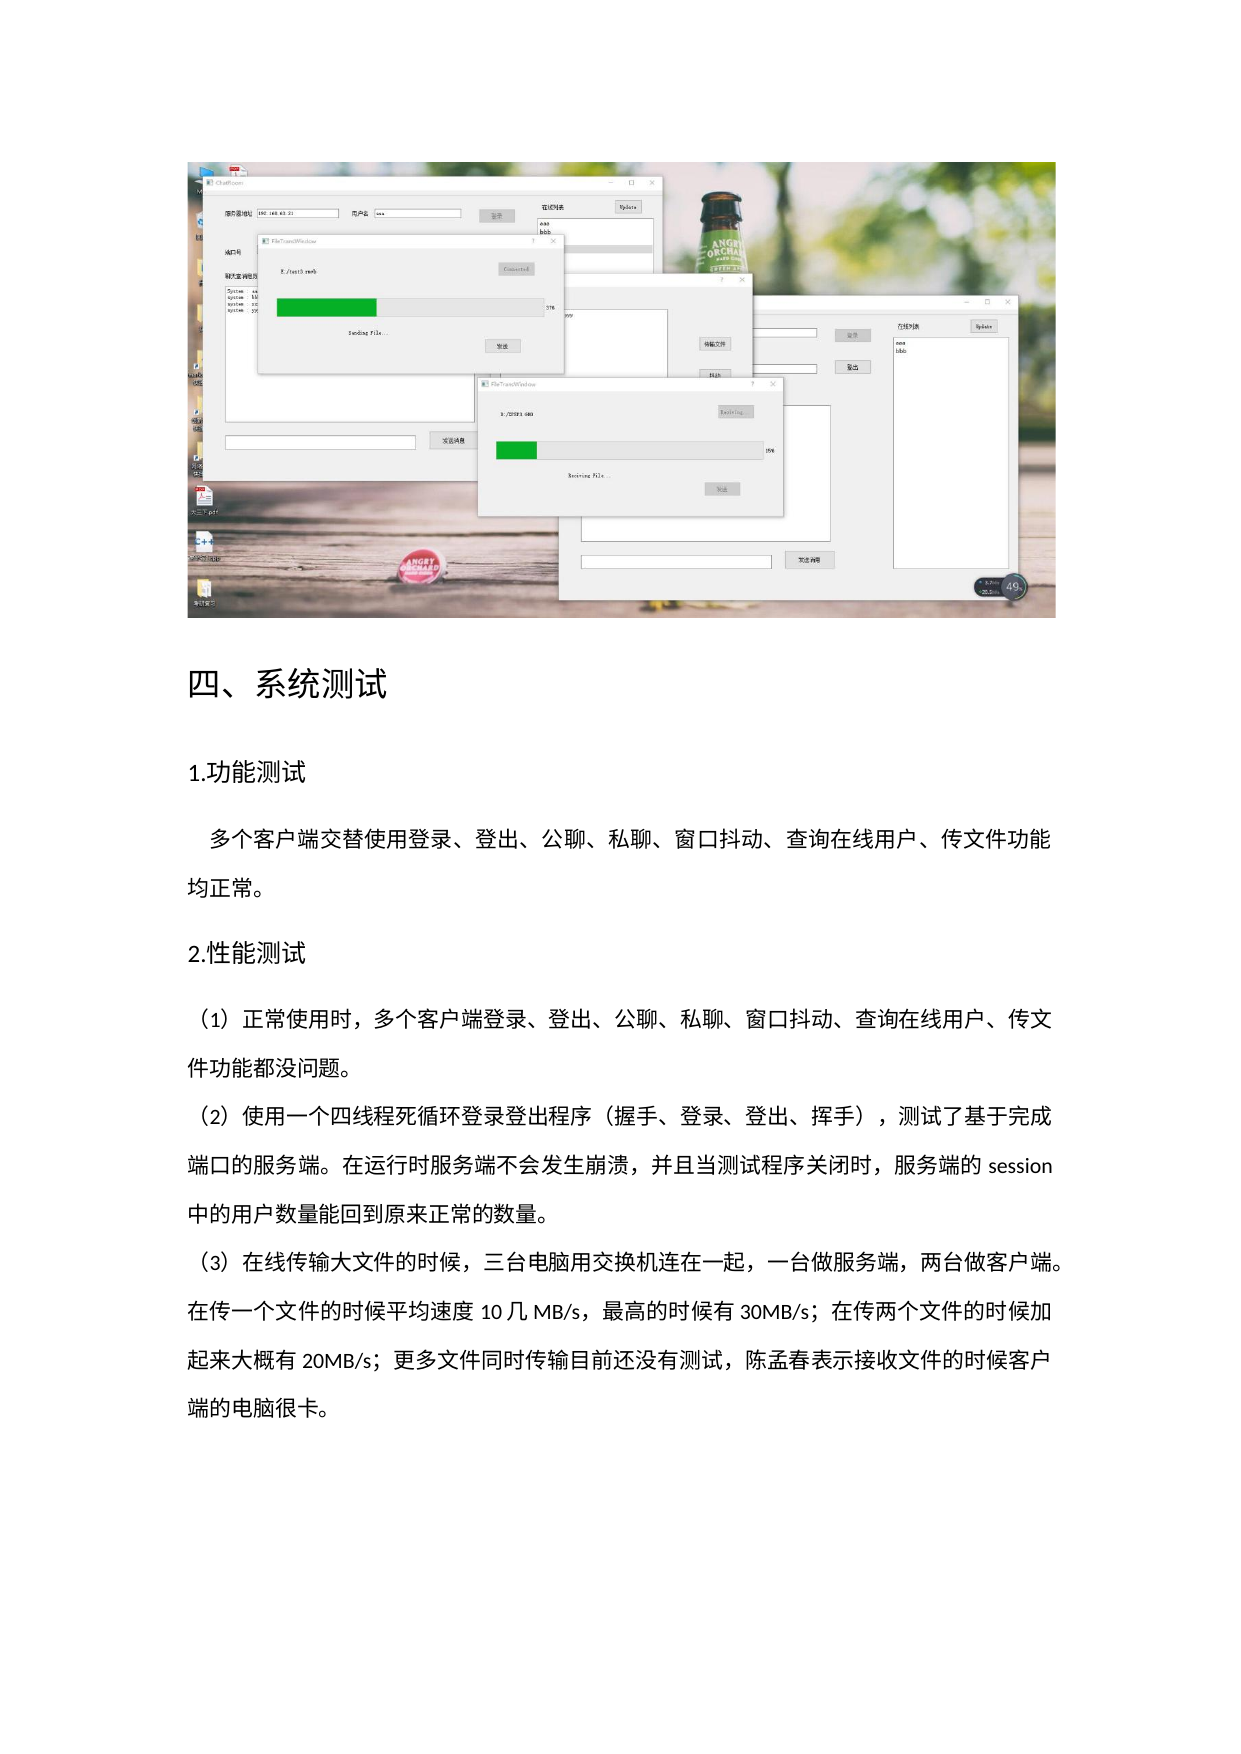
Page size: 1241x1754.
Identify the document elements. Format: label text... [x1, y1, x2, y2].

list 性能测试 [187, 919, 1053, 984]
picture [187, 162, 1056, 618]
list 功能测试 [187, 738, 1053, 803]
list （2）使用一个四线程死循环登录登出程序（握手、登录、登出、挥手），测试了基于完成端口的服务端。在运行时服务端不会发生崩溃，并且当测试程序关闭时，服务端的session中的用户数量能回到原来正常的数量。 [187, 1099, 1053, 1229]
list （3）在线传输大文件的时候，三台电脑用交换机连在一起，一台做服务端，两台做客户端。在传一个文件的时候平均速度10几MB/s，最高的时候有30MB/s；在传两个文件的时候加起来大概有20MB/s；更多文件同时传输目前还没有测试，陈孟春表示接收文件的时候客户端的电脑很卡。 [187, 1245, 1053, 1423]
list 多个客户端交替使用登录、登出、公聊、私聊、窗口抖动、查询在线用户、传文件功能均正常。 [187, 822, 1053, 903]
list （1）正常使用时，多个客户端登录、登出、公聊、私聊、窗口抖动、查询在线用户、传文件功能都没问题。 [187, 1002, 1053, 1083]
text 四、系统测试 [187, 649, 1053, 714]
